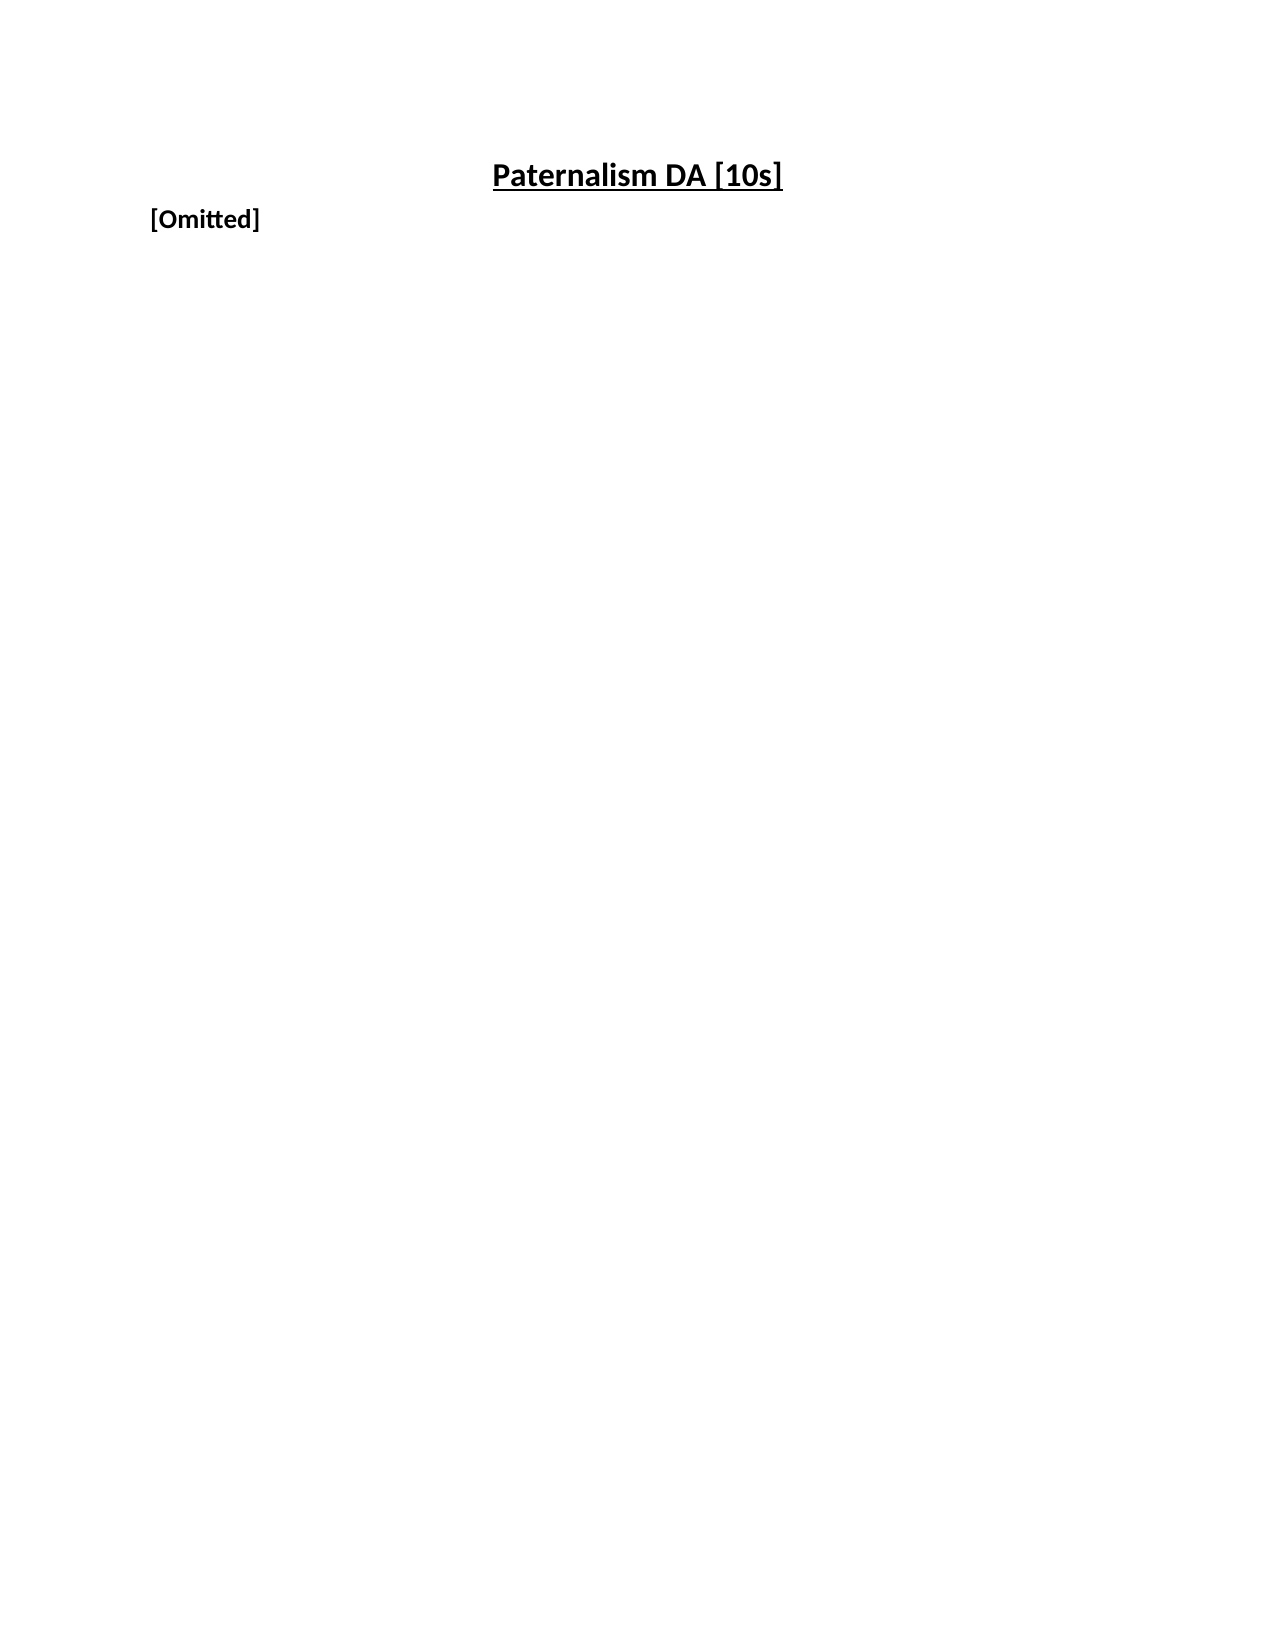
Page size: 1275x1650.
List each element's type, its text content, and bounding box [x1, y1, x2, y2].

subtitle Paternalism DA [10s] [150, 154, 1125, 195]
subtitle [Omitted] [150, 202, 1125, 235]
